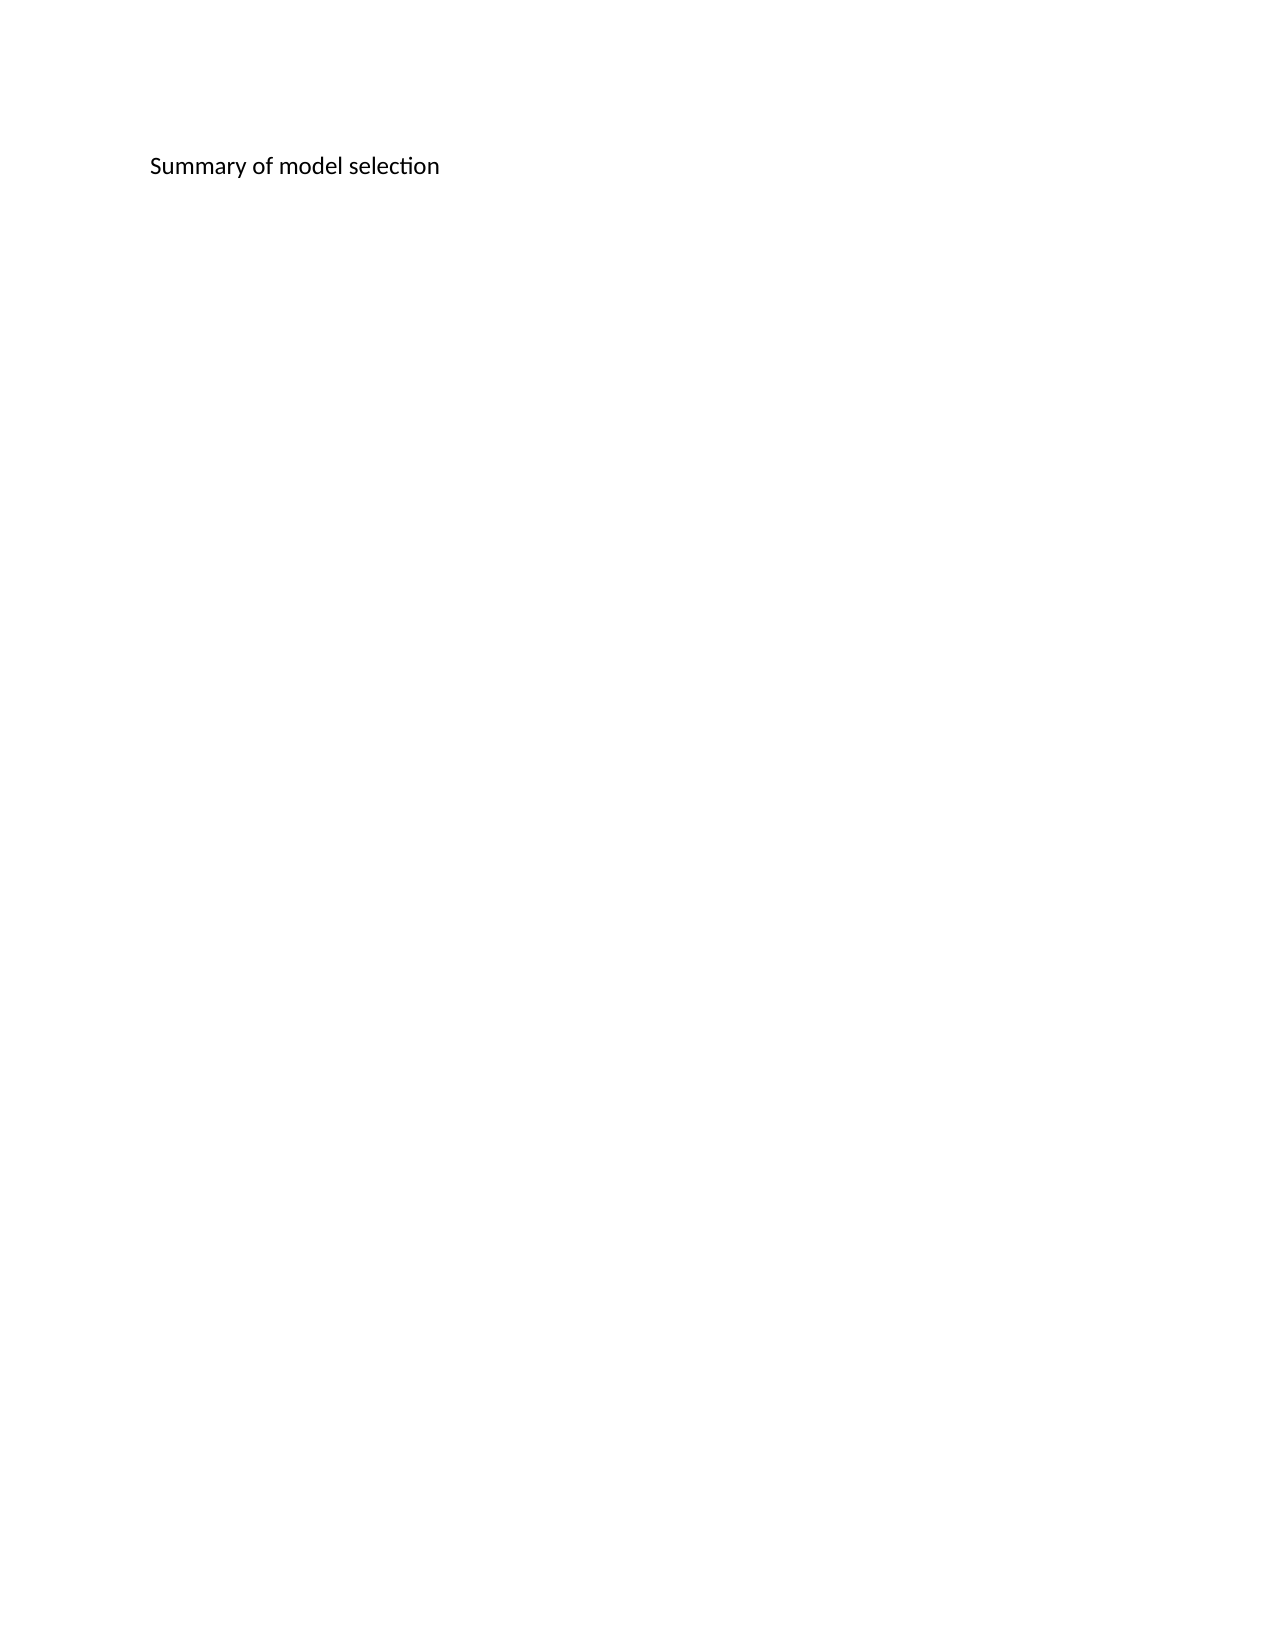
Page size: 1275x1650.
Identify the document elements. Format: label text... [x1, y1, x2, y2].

text Summary of model selection [150, 150, 1125, 181]
